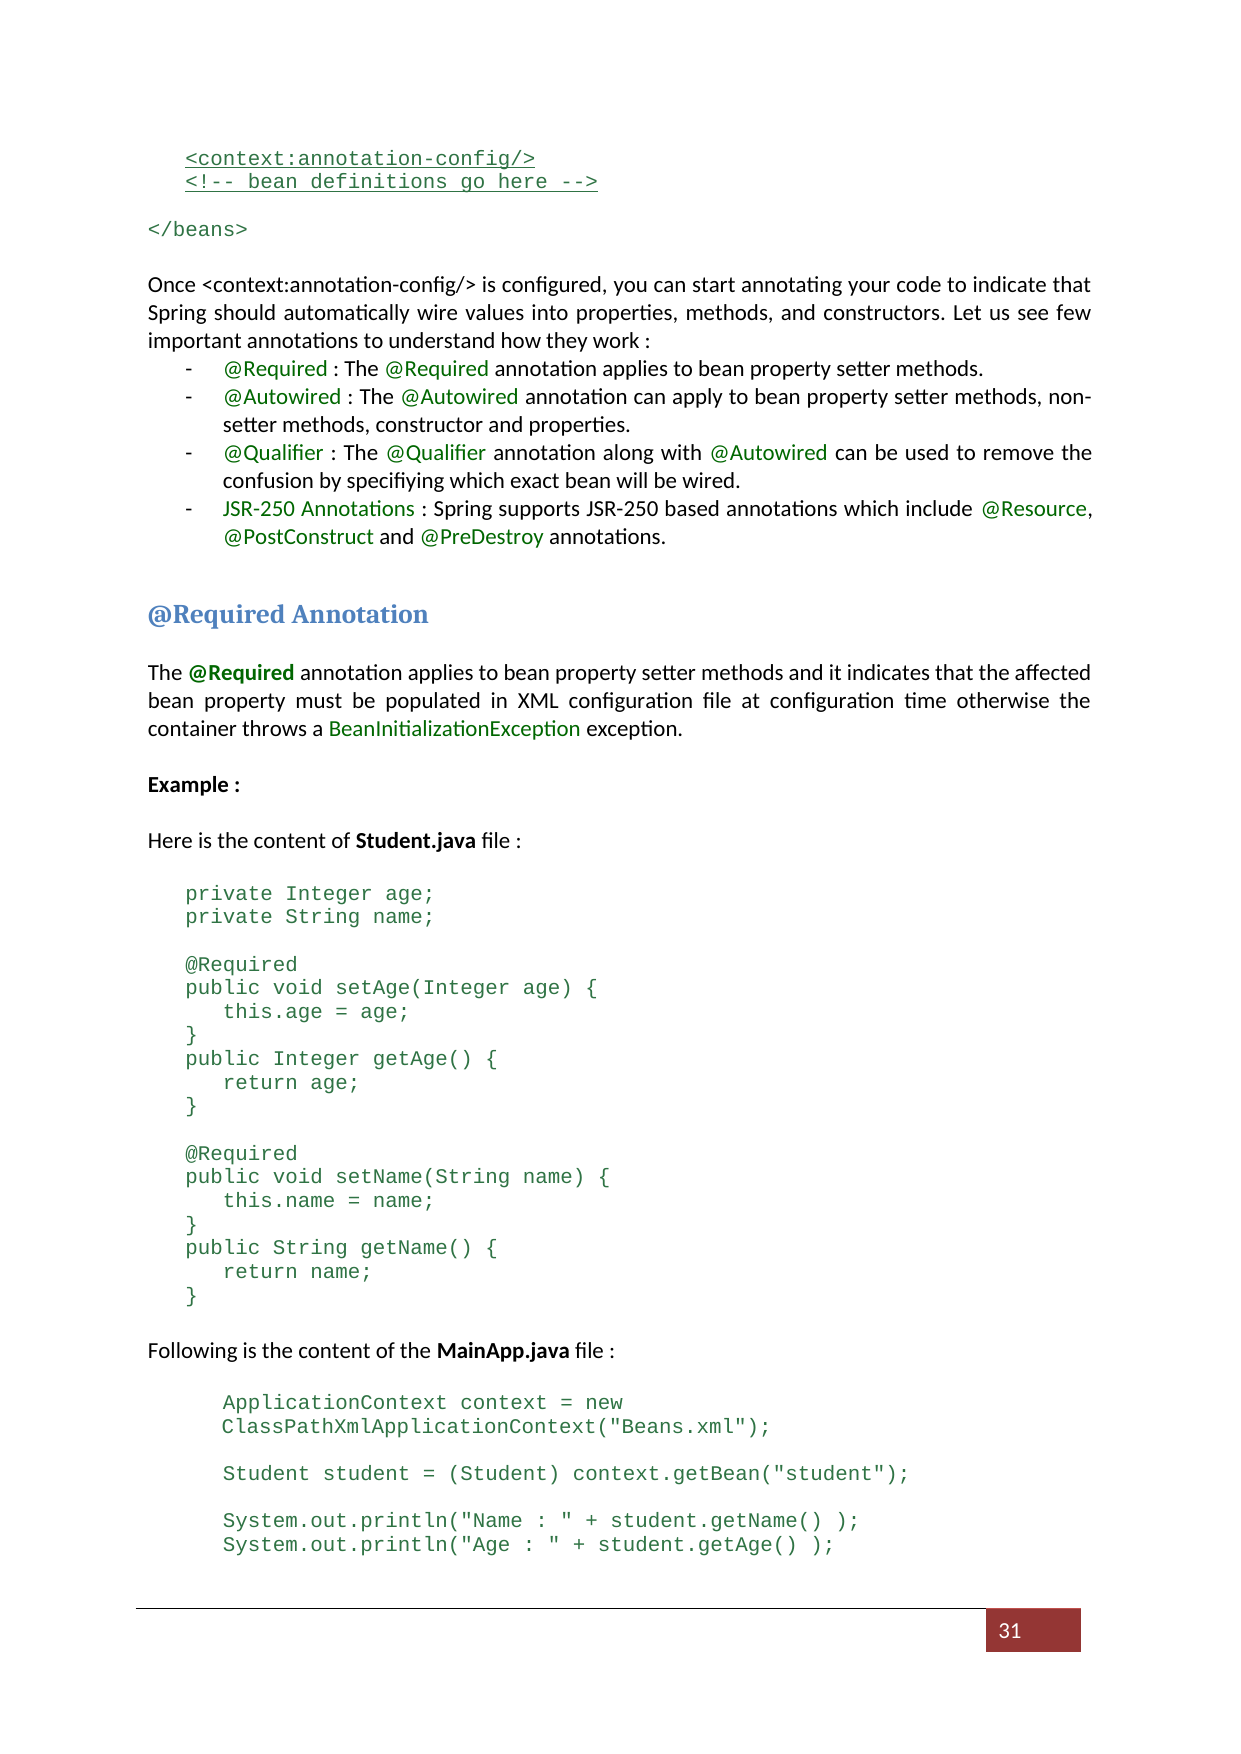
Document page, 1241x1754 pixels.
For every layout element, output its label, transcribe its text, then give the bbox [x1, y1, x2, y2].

text this.name = name; [148, 1190, 1093, 1214]
text private String name; [148, 906, 1093, 930]
text @Required [148, 953, 1093, 977]
text } [148, 1024, 1093, 1048]
list @Qualifier : The @Qualifier annotation along with @Autowired can be used to remove the confusion by specifiying which exact bean will be wired. [185, 438, 1093, 494]
list @Required : The @Required annotation applies to bean property setter methods. [185, 354, 1093, 382]
text } [148, 1284, 1093, 1308]
text public Integer getAge() { [148, 1048, 1093, 1072]
text } [148, 1214, 1093, 1237]
list @Autowired : The @Autowired annotation can apply to bean property setter methods, non-setter methods, constructor and properties. [185, 382, 1093, 438]
text Student student = (Student) context.getBean("student"); [148, 1463, 1093, 1487]
list JSR-250 Annotations : Spring supports JSR-250 based annotations which include @Resource, @PostConstruct and @PreDestroy annotations. [185, 494, 1093, 550]
text <!-- bean definitions go here --> [148, 171, 1093, 195]
text public void setName(String name) { [148, 1166, 1093, 1190]
text System.out.println("Name : " + student.getName() ); [148, 1511, 1093, 1534]
text System.out.println("Age : " + student.getAge() ); [148, 1534, 1093, 1558]
text @Required [148, 1143, 1093, 1166]
text public void setAge(Integer age) { [148, 977, 1093, 1001]
text ApplicationContext context = new ClassPathXmlApplicationContext("Beans.xml"); [221, 1392, 1093, 1439]
text public String getName() { [148, 1237, 1093, 1261]
text private Integer age; [148, 883, 1093, 906]
text The @Required annotation applies to bean property setter methods and it indicates that the affected bean property must be populated in XML configuration file at configuration time otherwise the container throws a BeanInitializationException exception. [148, 658, 1093, 742]
text Example : [148, 771, 1093, 798]
text <context:annotation-config/> [148, 148, 1093, 171]
text return age; [148, 1072, 1093, 1095]
text Once <context:annotation-config/> is configured, you can start annotating your code to indicate that Spring should automatically wire values into properties, methods, and constructors. Let us see few important annotations to understand how they work : [148, 270, 1093, 354]
text } [148, 1095, 1093, 1119]
subtitle @Required Annotation [148, 599, 1093, 630]
text return name; [148, 1261, 1093, 1284]
text Following is the content of the MainApp.java file : [148, 1336, 1093, 1364]
text </beans> [148, 218, 1093, 242]
text Here is the content of Student.java file : [148, 827, 1093, 854]
text this.age = age; [148, 1001, 1093, 1024]
